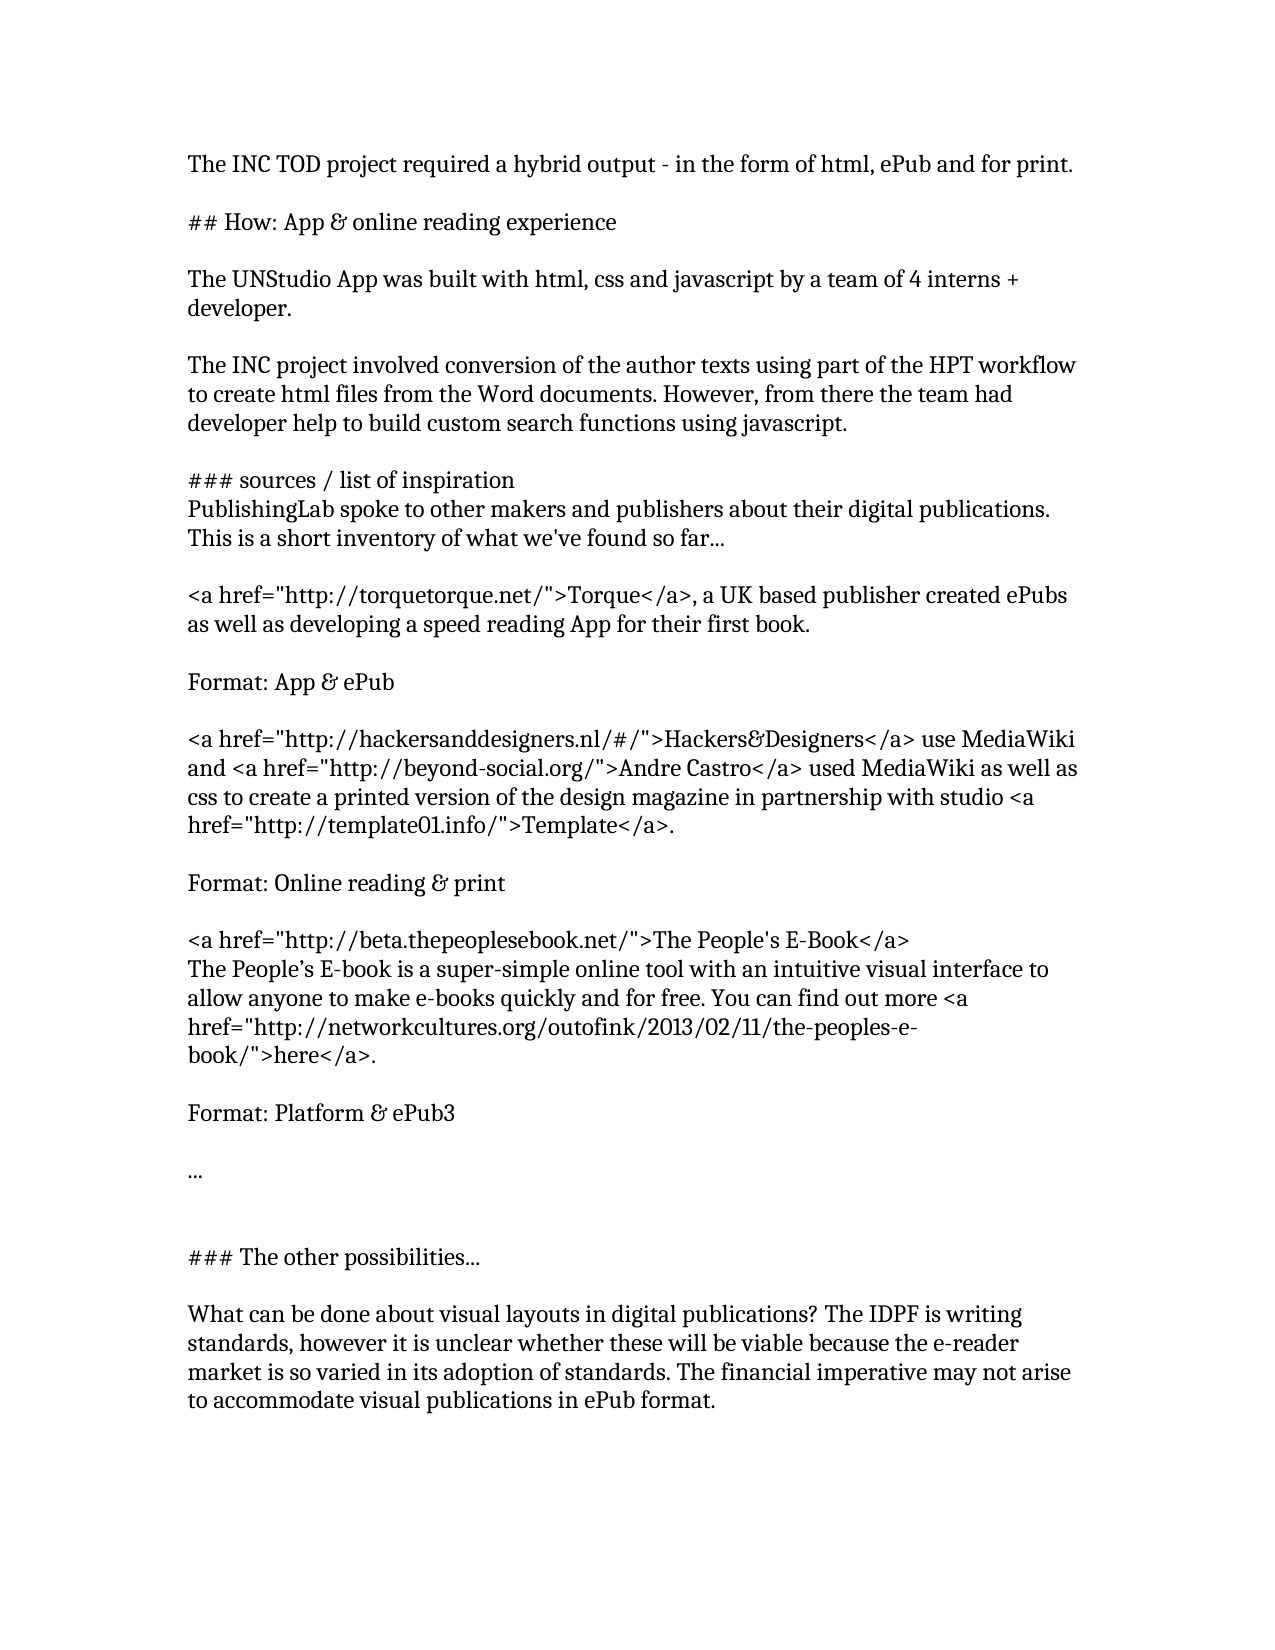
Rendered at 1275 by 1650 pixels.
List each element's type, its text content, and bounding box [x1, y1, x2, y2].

text ### The other possibilities... [187, 1242, 1087, 1271]
text The INC project involved conversion of the author texts using part of the HPT workflow to create html files from the Word documents. However, from there the team had developer help to build custom search functions using javascript. [187, 351, 1087, 437]
text ## How: App & online reading experience [187, 207, 1087, 236]
text ### sources / list of inspiration [187, 466, 1087, 495]
text <a href="http://torquetorque.net/">Torque</a>, a UK based publisher created ePubs as well as developing a speed reading App for their first book. [187, 581, 1087, 639]
text PublishingLab spoke to other makers and publishers about their digital publications. This is a short inventory of what we've found so far... [187, 495, 1087, 552]
text Format: App & ePub [187, 667, 1087, 696]
text Format: Online reading & print [187, 869, 1087, 897]
text The UNStudio App was built with html, css and javascript by a team of 4 interns + developer. [187, 265, 1087, 322]
text Format: Platform & ePub3 [187, 1099, 1087, 1127]
text <a href="http://beta.thepeoplesebook.net/">The People's E-Book</a> [187, 926, 1087, 955]
text The INC TOD project required a hybrid output - in the form of html, ePub and for print. [187, 150, 1087, 179]
text <a href="http://hackersanddesigners.nl/#/">Hackers&Designers</a> use MediaWiki and <a href="http://beyond-social.org/">Andre Castro</a> used MediaWiki as well as css to create a printed version of the design magazine in partnership with studio <a href="http://template01.info/">Template</a>. [187, 725, 1087, 840]
text What can be done about visual layouts in digital publications? The IDPF is writing standards, however it is unclear whether these will be viable because the e-reader market is so varied in its adoption of standards. The financial imperative may not arise to accommodate visual publications in ePub format. [187, 1300, 1087, 1415]
text ... [187, 1156, 1087, 1185]
text The People’s E-book is a super-simple online tool with an intuitive visual interface to allow anyone to make e-books quickly and for free. You can find out more <a href="http://networkcultures.org/outofink/2013/02/11/the-peoples-e-book/">here</a>. [187, 955, 1087, 1070]
